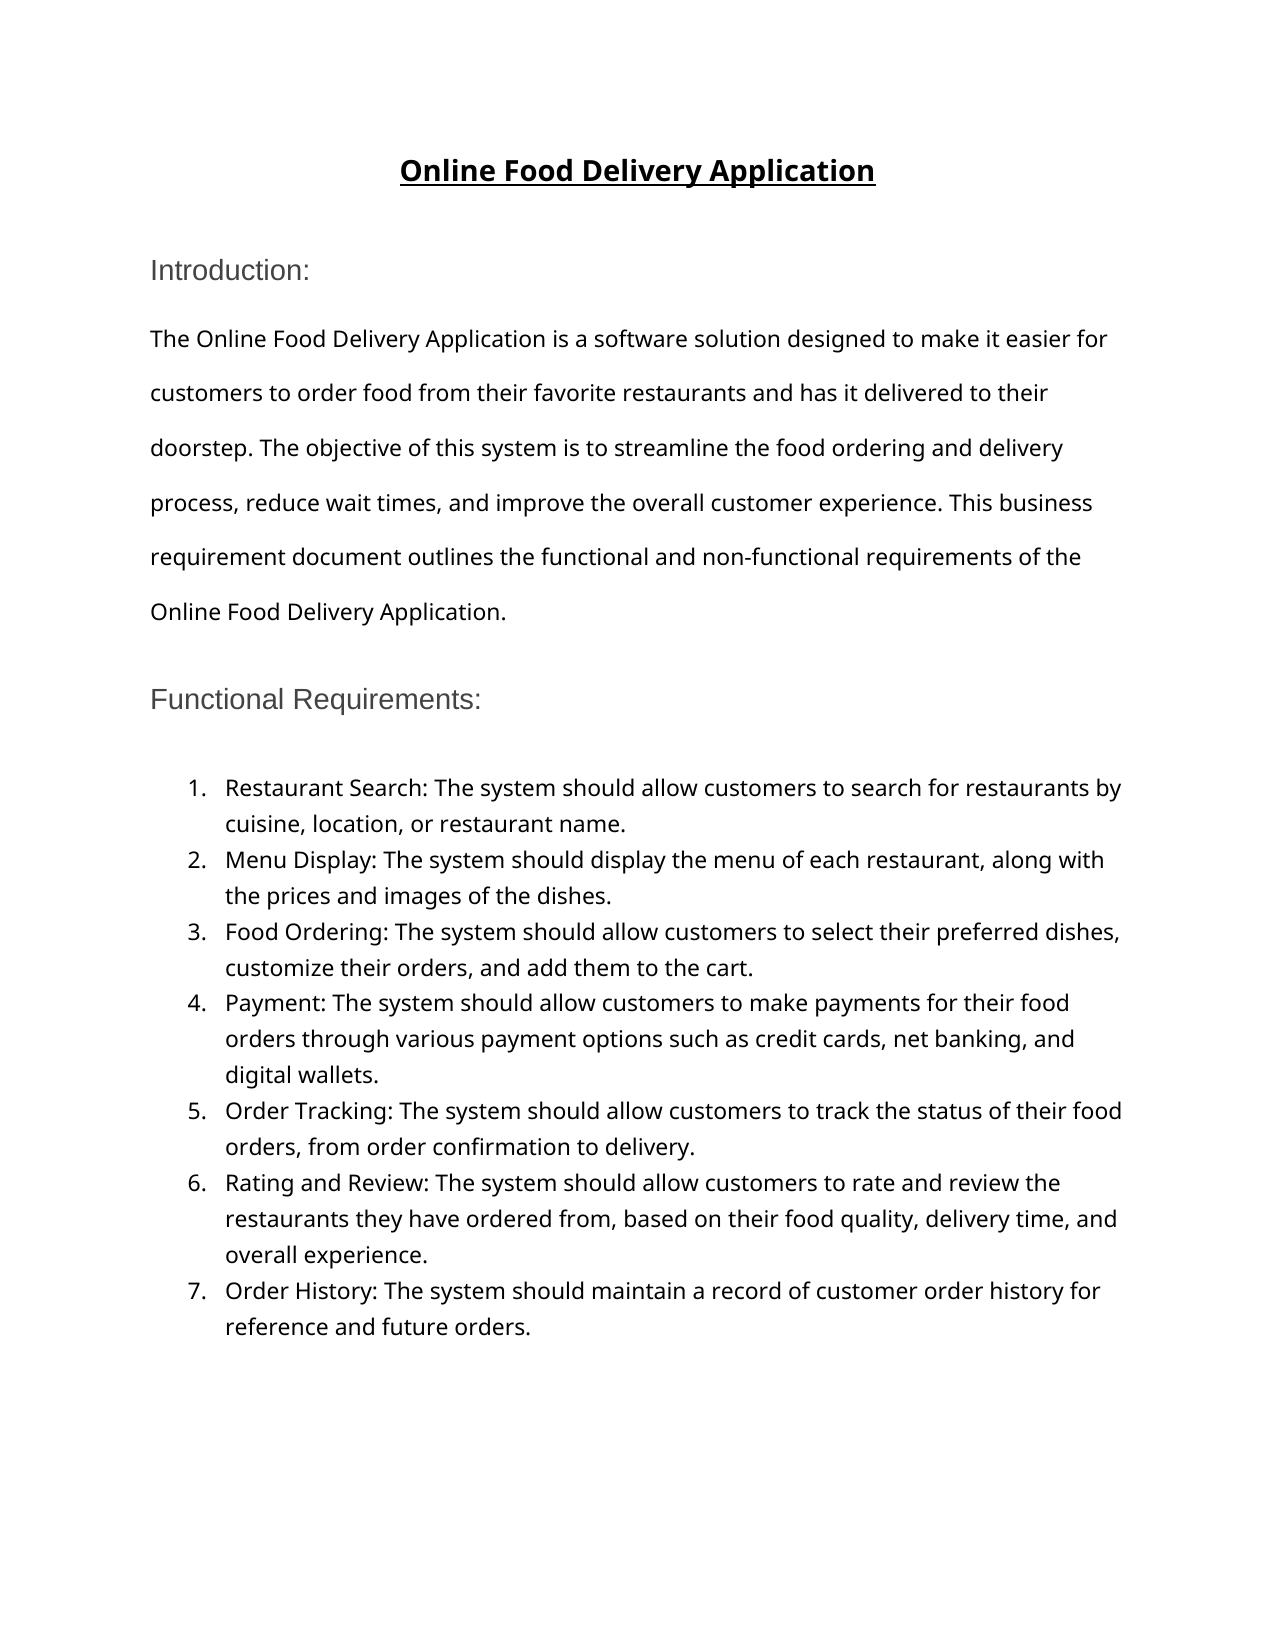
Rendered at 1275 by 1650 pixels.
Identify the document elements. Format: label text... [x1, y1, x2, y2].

text The Online Food Delivery Application is a software solution designed to make it easier for customers to order food from their favorite restaurants and has it delivered to their doorstep. The objective of this system is to streamline the food ordering and delivery process, reduce wait times, and improve the overall customer experience. This business requirement document outlines the functional and non-functional requirements of the Online Food Delivery Application. [150, 322, 1125, 627]
subtitle Functional Requirements: [150, 682, 1125, 715]
list Order Tracking: The system should allow customers to track the status of their food orders, from order confirmation to delivery. [187, 1095, 1125, 1162]
list Payment: The system should allow customers to make payments for their food orders through various payment options such as credit cards, net banking, and digital wallets. [187, 987, 1125, 1091]
list Menu Display: The system should display the menu of each restaurant, along with the prices and images of the dishes. [187, 844, 1125, 911]
list Food Ordering: The system should allow customers to select their preferred dishes, customize their orders, and add them to the cart. [187, 916, 1125, 983]
list Order History: The system should maintain a record of customer order history for reference and future orders. [187, 1275, 1125, 1342]
list Restaurant Search: The system should allow customers to search for restaurants by cuisine, location, or restaurant name. [187, 772, 1125, 839]
subtitle Introduction: [150, 253, 1125, 286]
list Rating and Review: The system should allow customers to rate and review the restaurants they have ordered from, based on their food quality, delivery time, and overall experience. [187, 1167, 1125, 1270]
text Online Food Delivery Application [150, 150, 1125, 190]
